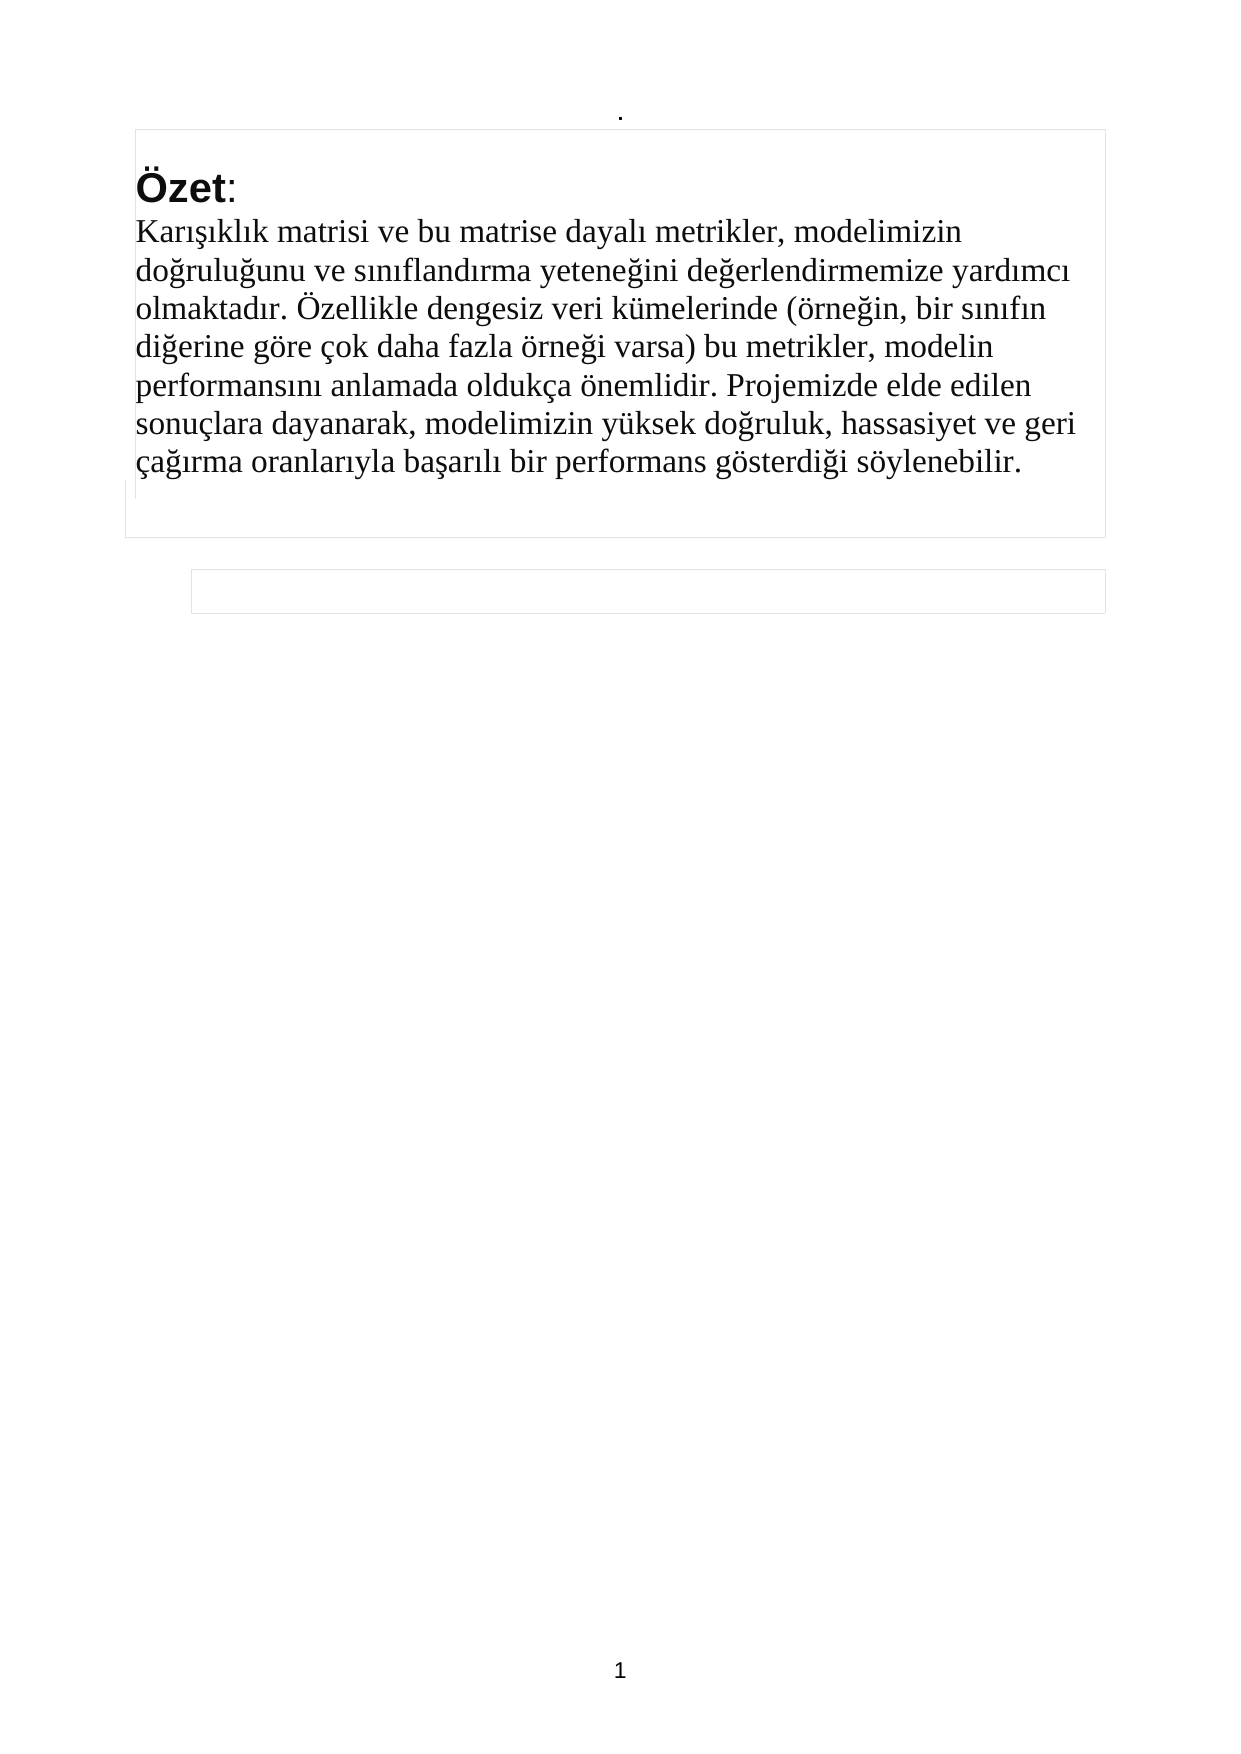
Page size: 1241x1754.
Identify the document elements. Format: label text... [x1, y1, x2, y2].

text Özet: [136, 164, 1105, 212]
text Karışıklık matrisi ve bu matrise dayalı metrikler, modelimizin doğruluğunu ve sınıflandırma yeteneğini değerlendirmemize yardımcı olmaktadır. Özellikle dengesiz veri kümelerinde (örneğin, bir sınıfın diğerine göre çok daha fazla örneği varsa) bu metrikler, modelin performansını anlamada oldukça önemlidir. Projemizde elde edilen sonuçlara dayanarak, modelimizin yüksek doğruluk, hassasiyet ve geri çağırma oranlarıyla başarılı bir performans gösterdiği söylenebilir. [136, 212, 1105, 480]
